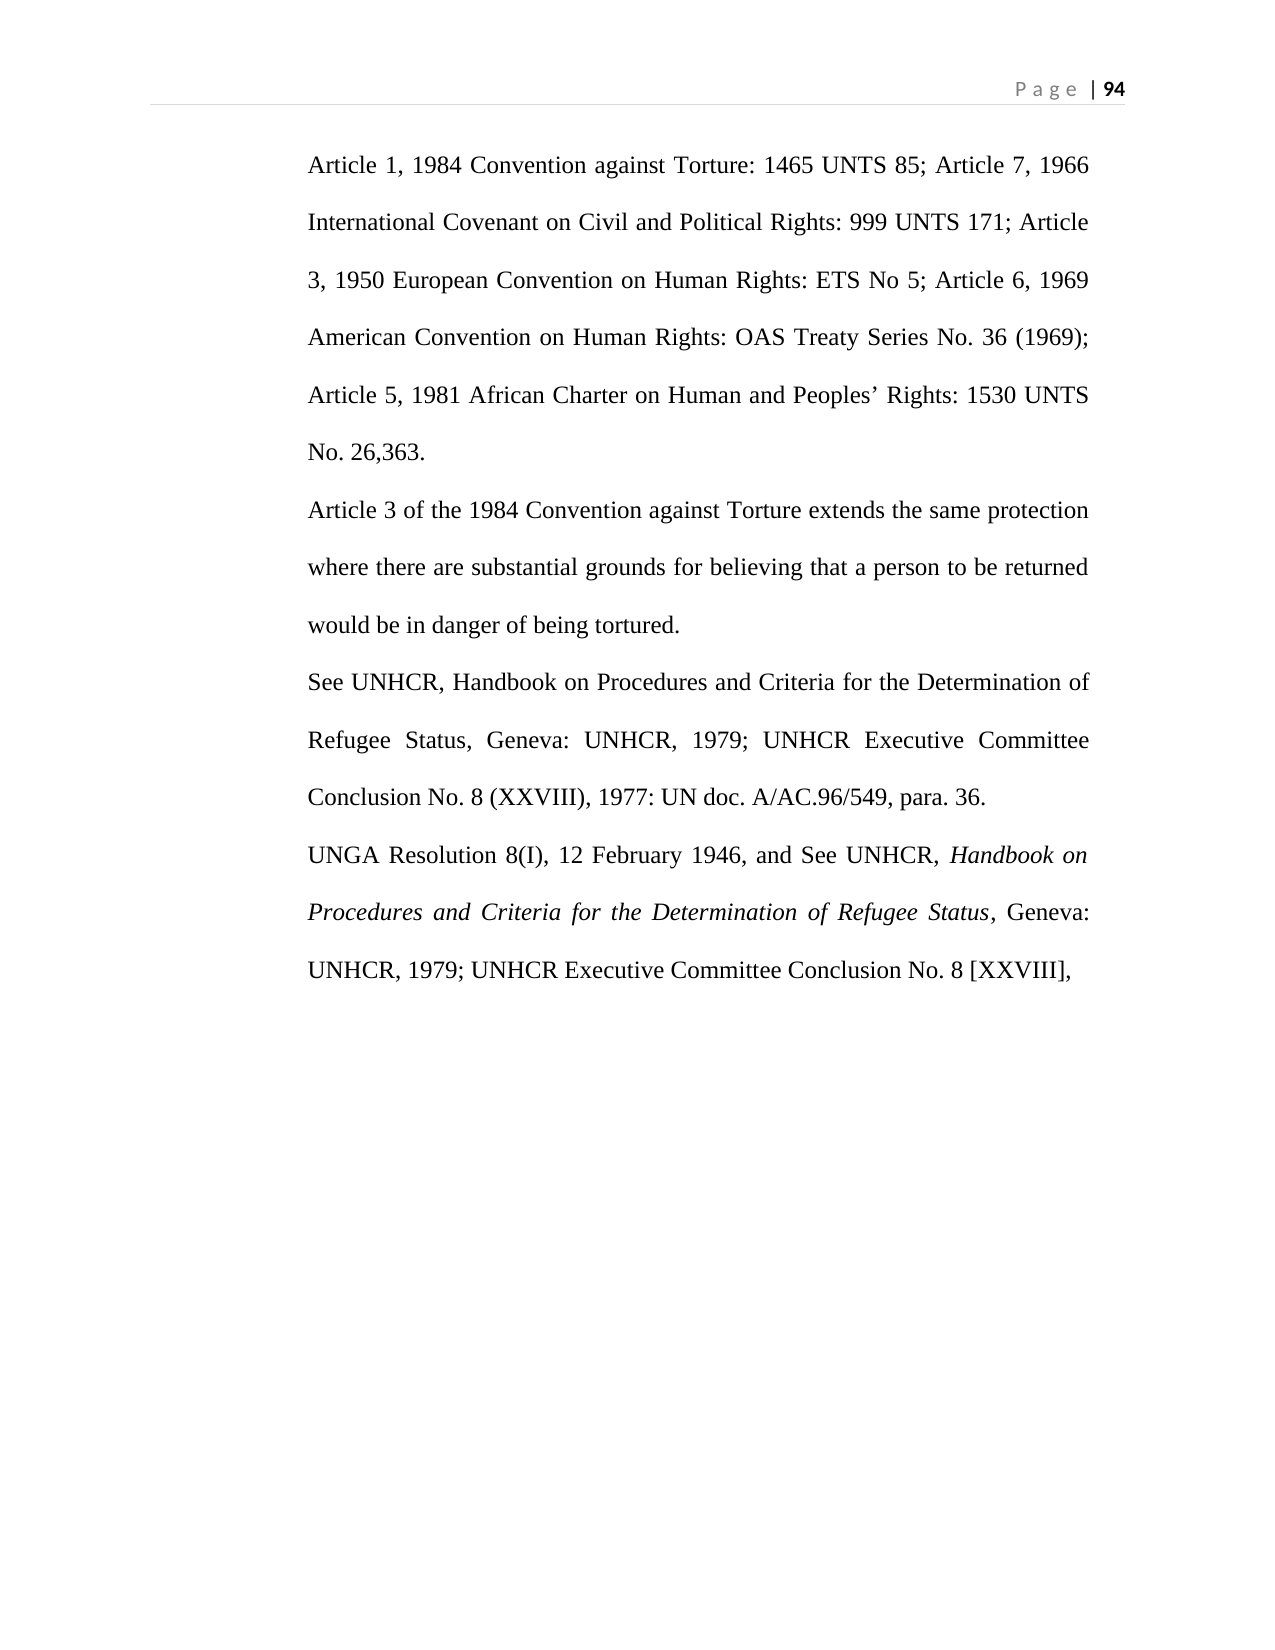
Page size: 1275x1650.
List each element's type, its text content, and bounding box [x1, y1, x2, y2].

text See UNHCR, Handbook on Procedures and Criteria for the Determination of Refugee Status, Geneva: UNHCR, 1979; UNHCR Executive Committee Conclusion No. 8 (XXVIII), 1977: UN doc. A/AC.96/549, para. 36. [307, 667, 1090, 811]
text Article 3 of the 1984 Convention against Torture extends the same protection where there are substantial grounds for believing that a person to be returned would be in danger of being tortured. [307, 495, 1090, 639]
text Article 1, 1984 Convention against Torture: 1465 UNTS 85; Article 7, 1966 International Covenant on Civil and Political Rights: 999 UNTS 171; Article 3, 1950 European Convention on Human Rights: ETS No 5; Article 6, 1969 American Convention on Human Rights: OAS Treaty Series No. 36 (1969); Article 5, 1981 African Charter on Human and Peoples’ Rights: 1530 UNTS No. 26,363. [307, 150, 1090, 466]
text UNGA Resolution 8(I), 12 February 1946, and See UNHCR, Handbook on Procedures and Criteria for the Determination of Refugee Status, Geneva: UNHCR, 1979; UNHCR Executive Committee Conclusion No. 8 [XXVIII], [307, 840, 1090, 984]
